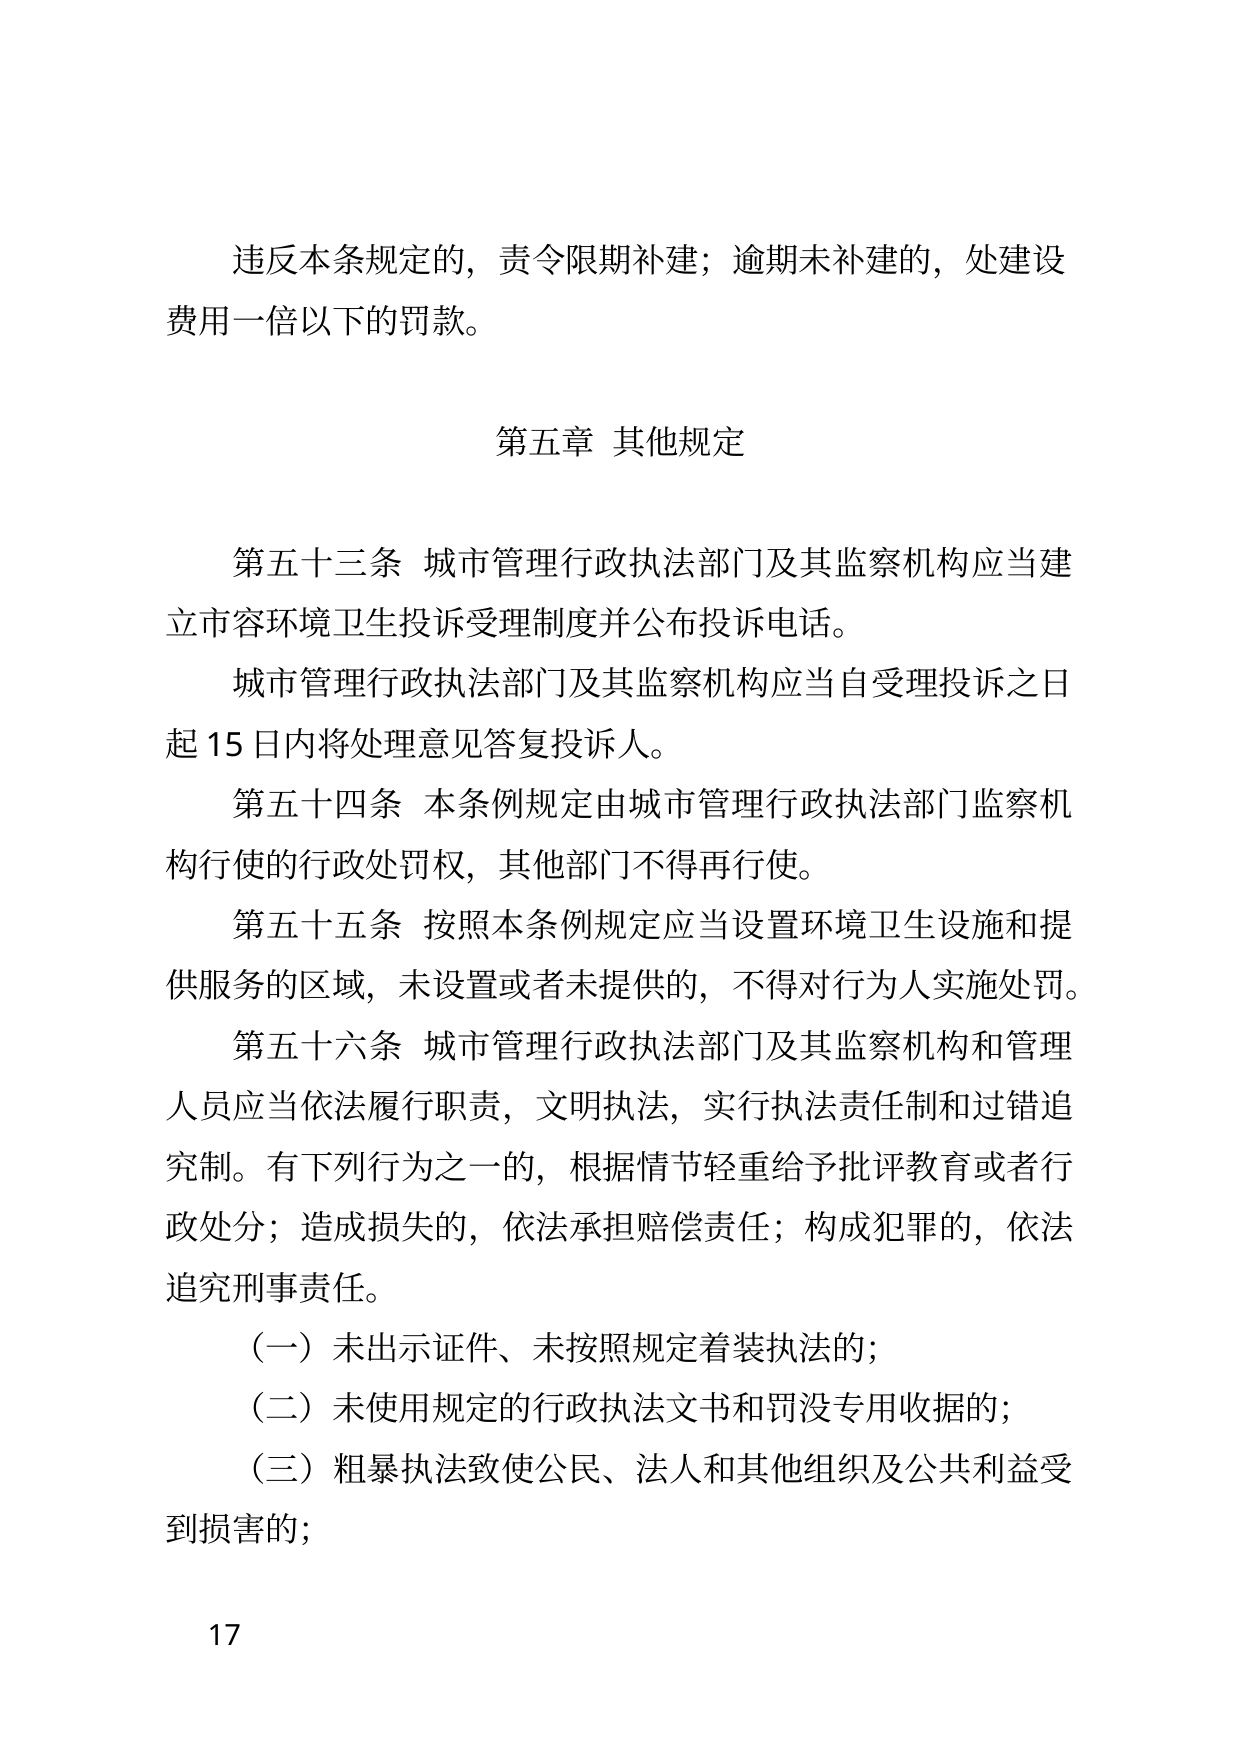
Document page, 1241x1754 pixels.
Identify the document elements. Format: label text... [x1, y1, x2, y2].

text （一）未出示证件、未按照规定着装执法的； [165, 1312, 1075, 1372]
text 违反本条规定的，责令限期补建；逾期未补建的，处建设费用一倍以下的罚款。 [165, 224, 1075, 345]
text （三）粗暴执法致使公民、法人和其他组织及公共利益受到损害的； [165, 1433, 1075, 1554]
text 第五十四条 本条例规定由城市管理行政执法部门监察机构行使的行政处罚权，其他部门不得再行使。 [165, 768, 1075, 889]
text 城市管理行政执法部门及其监察机构应当自受理投诉之日起15日内将处理意见答复投诉人。 [165, 647, 1075, 768]
text （二）未使用规定的行政执法文书和罚没专用收据的； [165, 1372, 1075, 1433]
text 第五十五条 按照本条例规定应当设置环境卫生设施和提供服务的区域，未设置或者未提供的，不得对行为人实施处罚。 [165, 889, 1075, 1010]
text 第五十三条 城市管理行政执法部门及其监察机构应当建立市容环境卫生投诉受理制度并公布投诉电话。 [165, 527, 1075, 647]
text 第五章 其他规定 [166, 406, 1075, 466]
text 第五十六条 城市管理行政执法部门及其监察机构和管理人员应当依法履行职责，文明执法，实行执法责任制和过错追究制。有下列行为之一的，根据情节轻重给予批评教育或者行政处分；造成损失的，依法承担赔偿责任；构成犯罪的，依法追究刑事责任。 [165, 1010, 1075, 1312]
